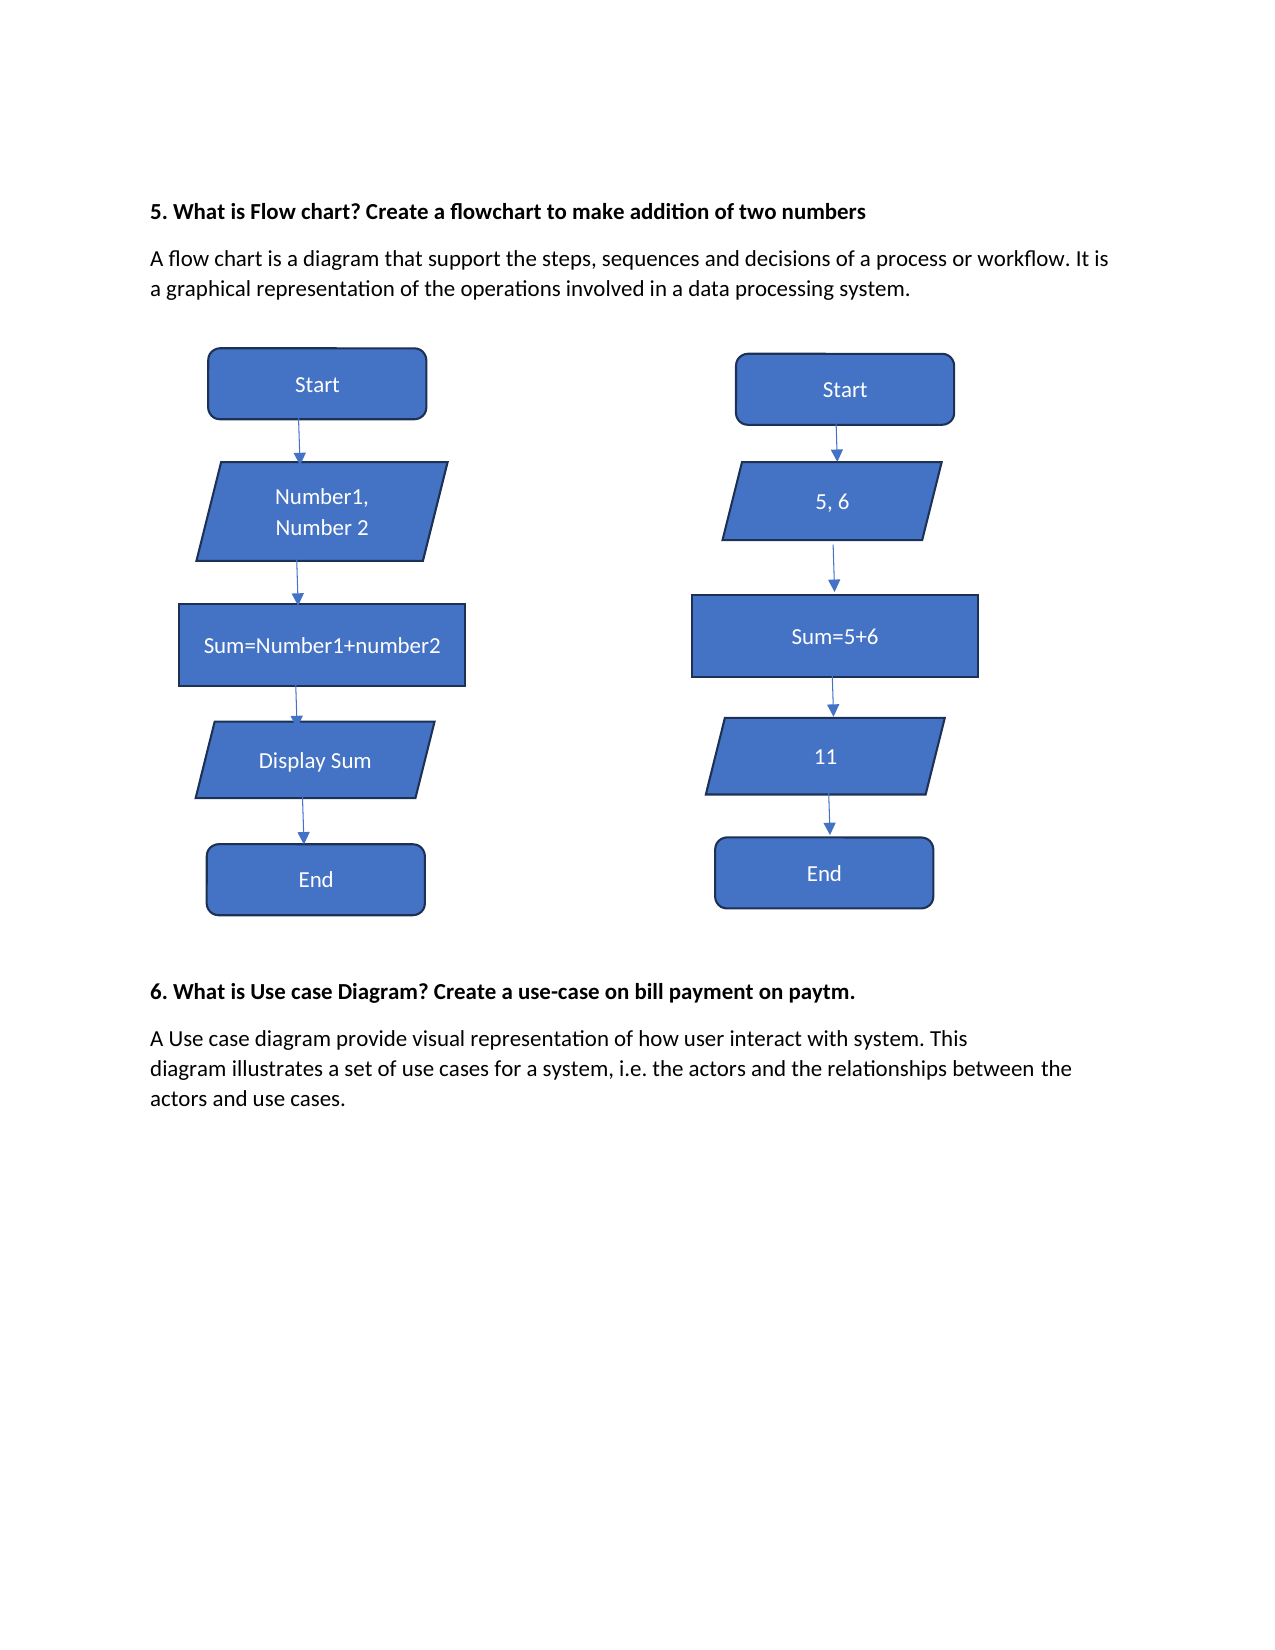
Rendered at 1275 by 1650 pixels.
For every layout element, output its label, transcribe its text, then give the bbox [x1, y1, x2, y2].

text A Use case diagram provide visual representation of how user interact with system. This diagram illustrates a set of use cases for a system, i.e. the actors and the relationships between the actors and use cases. [150, 1024, 1125, 1112]
text 5. What is Flow chart? Create a flowchart to make addition of two numbers [150, 197, 1125, 225]
text 6. What is Use case Diagram? Create a use-case on bill payment on paytm. [150, 977, 1125, 1005]
text A flow chart is a diagram that support the steps, sequences and decisions of a process or workflow. It is a graphical representation of the operations involved in a data processing system. [150, 244, 1125, 302]
